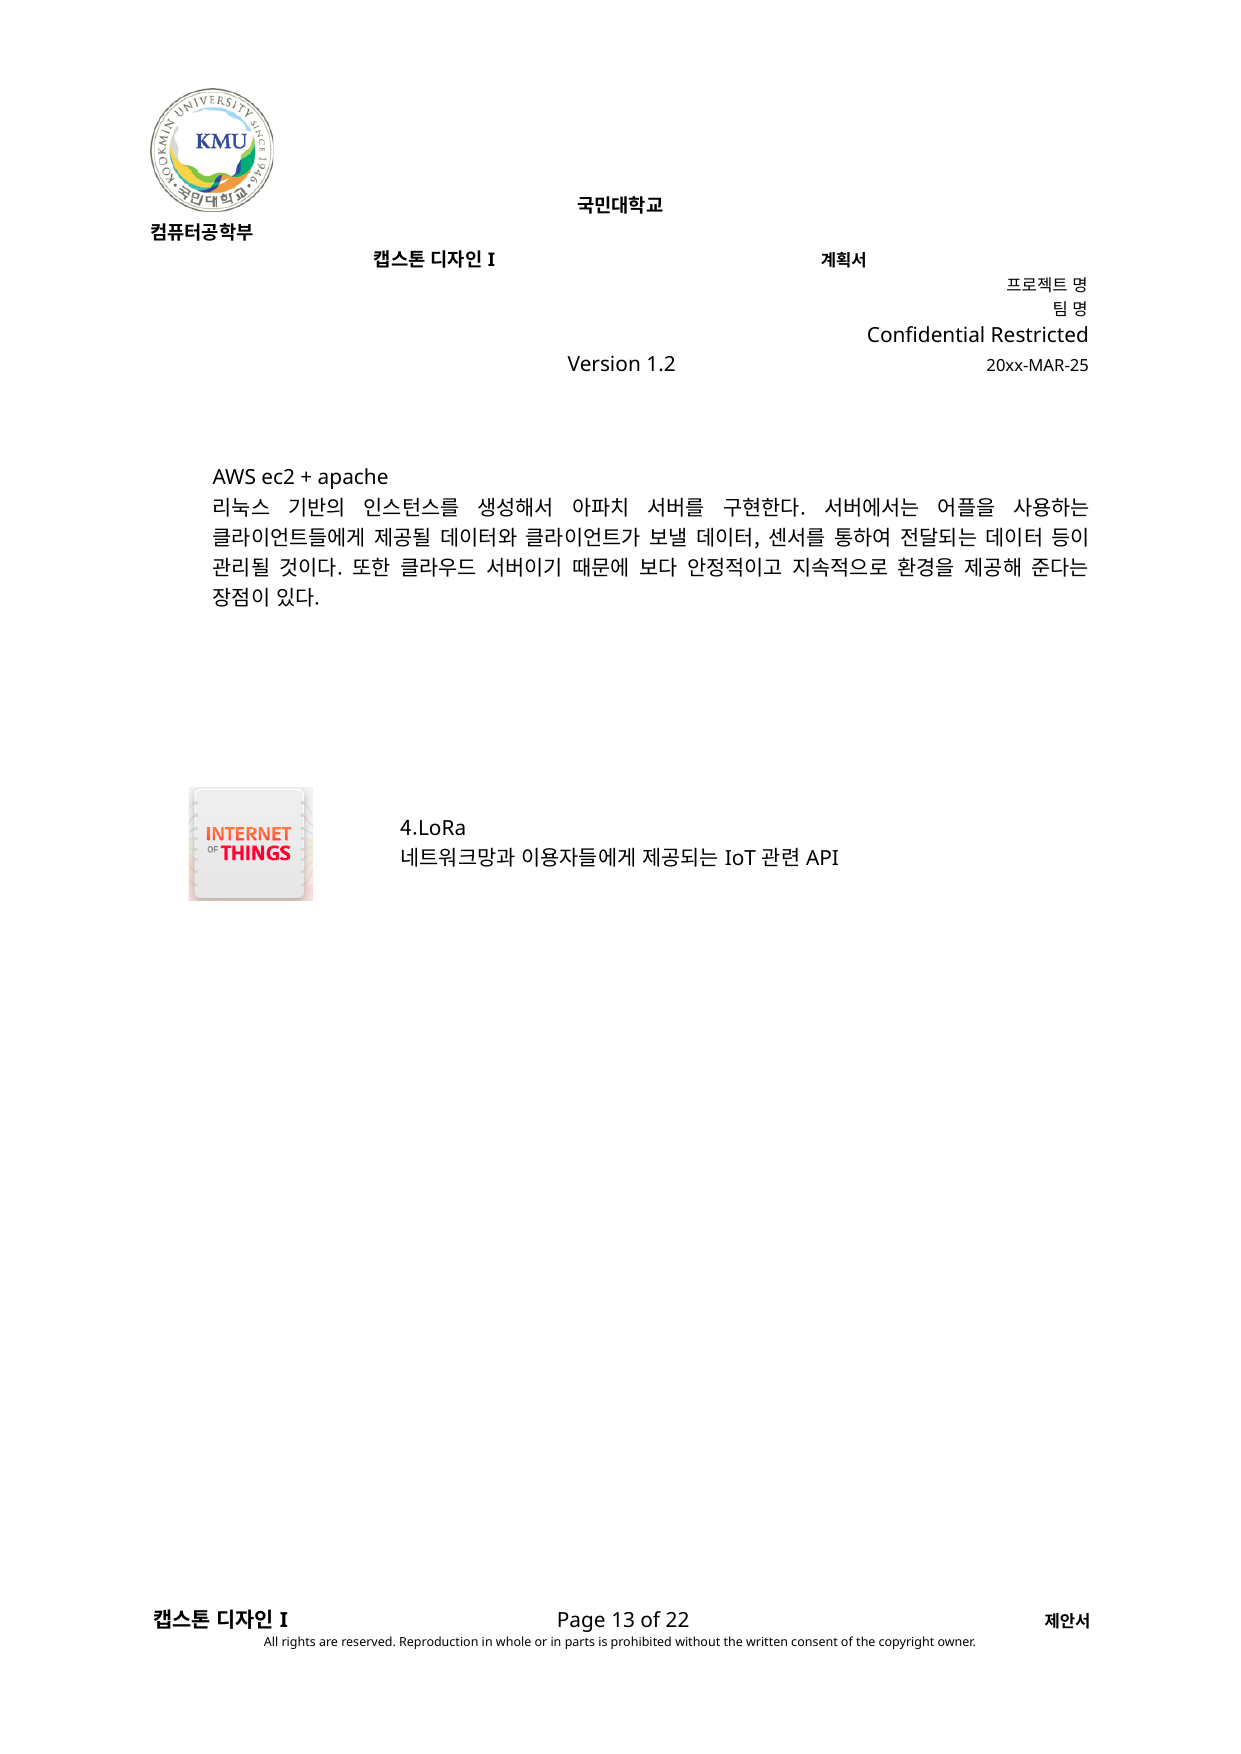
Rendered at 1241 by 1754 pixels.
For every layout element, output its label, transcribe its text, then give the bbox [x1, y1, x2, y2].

picture [188, 787, 313, 901]
text 4.LoRa [313, 811, 1090, 841]
text 리눅스 기반의 인스턴스를 생성해서 아파치 서버를 구현한다. 서버에서는 어플을 사용하는 클라이언트들에게 제공될 데이터와 클라이언트가 보낼 데이터, 센서를 통하여 전달되는 데이터 등이 관리될 것이다. 또한 클라우드 서버이기 때문에 보다 안정적이고 지속적으로 환경을 제공해 준다는 장점이 있다. [212, 491, 1090, 612]
picture [150, 88, 274, 212]
text 네트워크망과 이용자들에게 제공되는 IoT 관련 API [313, 841, 1090, 871]
text AWS ec2 + apache [212, 462, 1090, 491]
